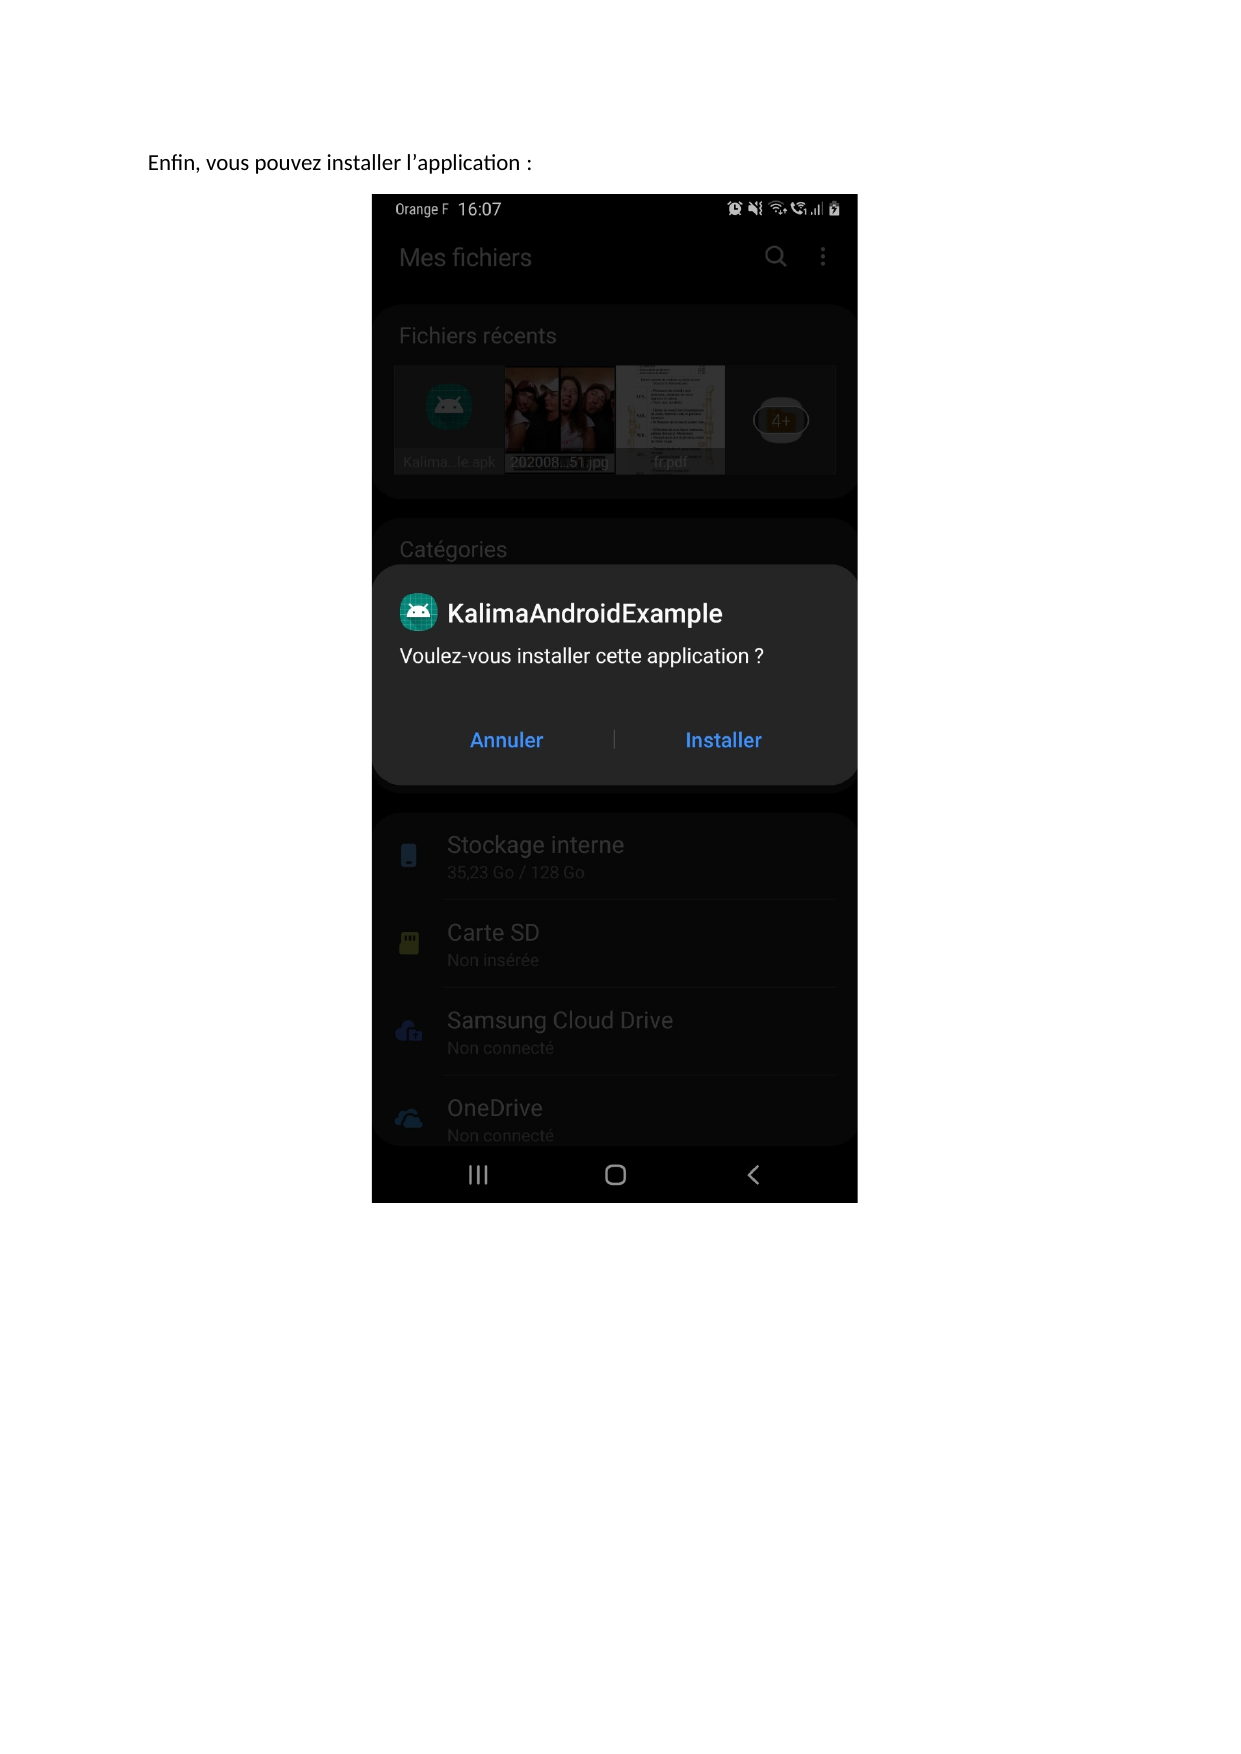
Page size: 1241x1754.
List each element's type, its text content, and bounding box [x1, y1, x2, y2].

text Enfin, vous pouvez installer l’application : [148, 148, 1093, 176]
picture [370, 194, 858, 1201]
